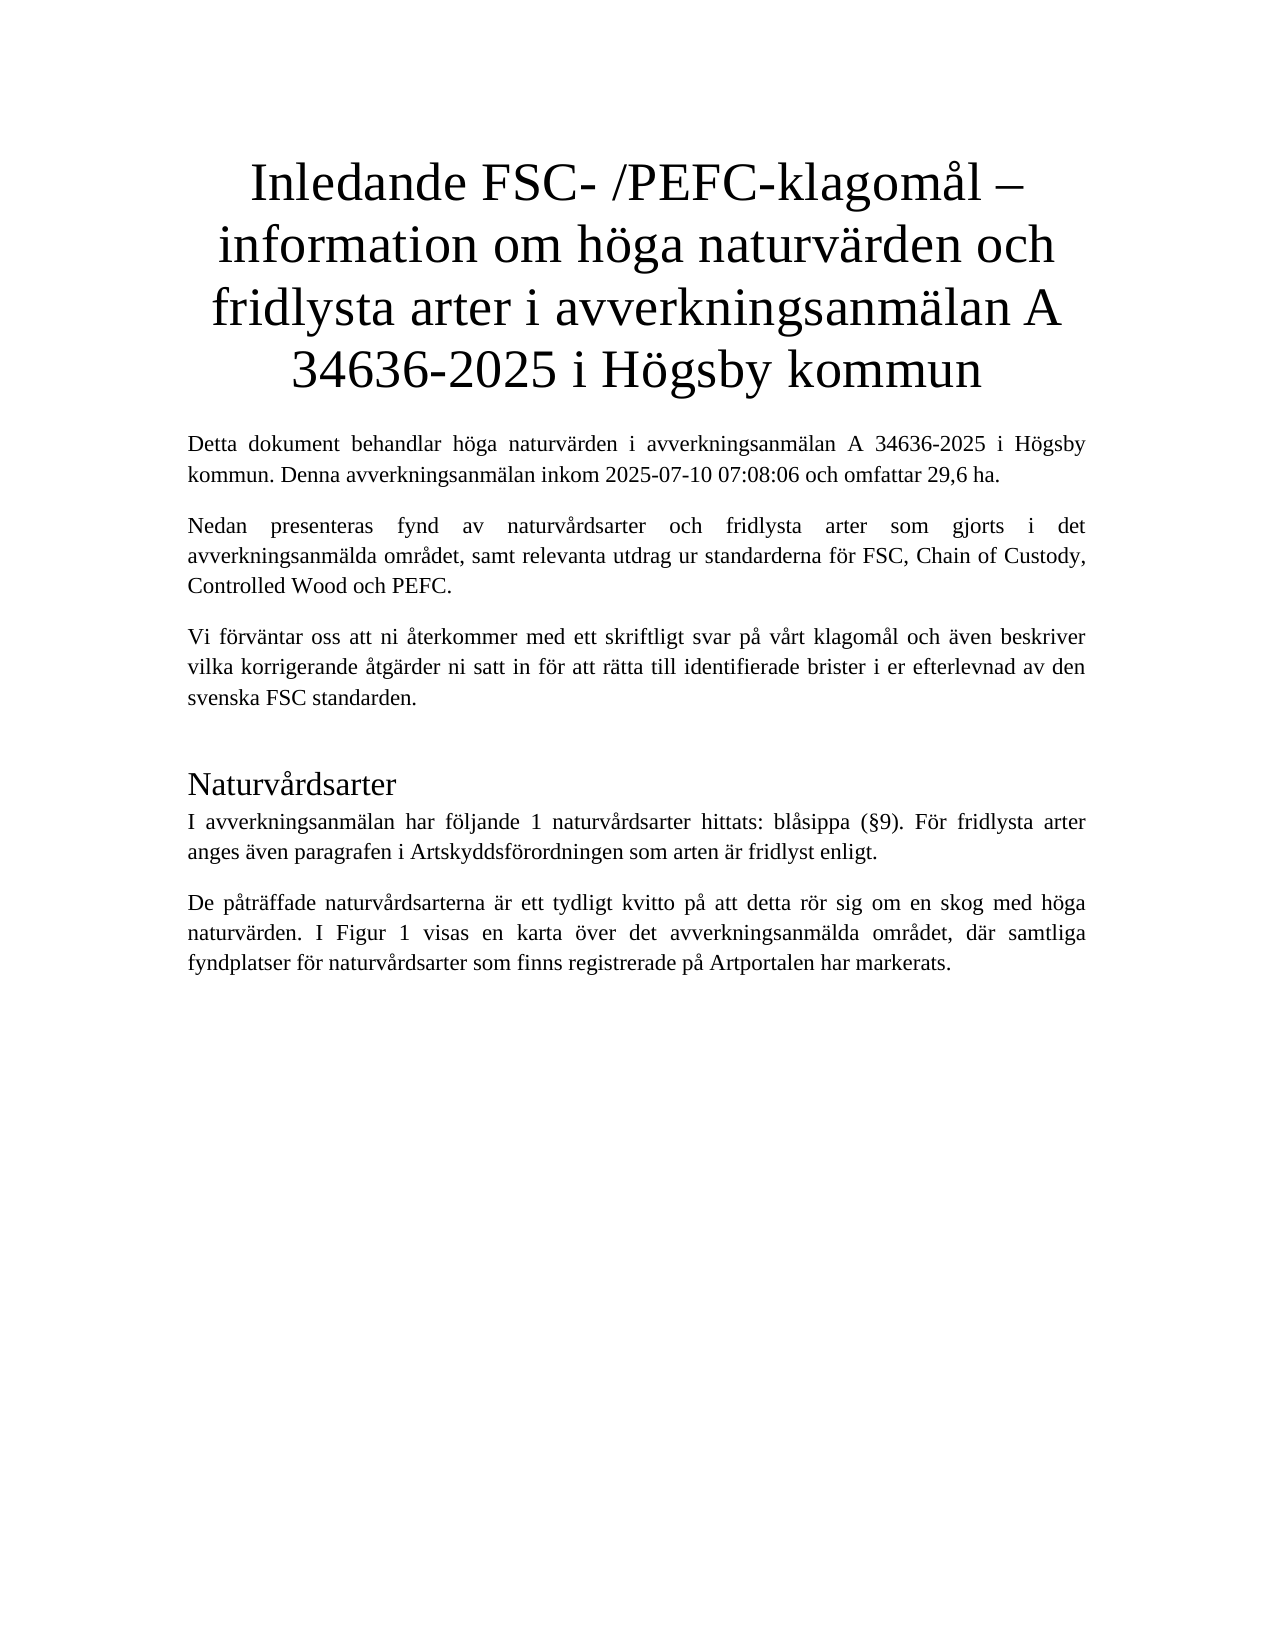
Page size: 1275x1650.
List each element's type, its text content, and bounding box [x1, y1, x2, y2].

text Nedan presenteras fynd av naturvårdsarter och fridlysta arter som gjorts i det avverkningsanmälda området, samt relevanta utdrag ur standarderna för FSC, Chain of Custody, Controlled Wood och PEFC. [187, 512, 1087, 598]
subtitle Naturvårdsarter [187, 764, 1087, 802]
text Vi förväntar oss att ni återkommer med ett skriftligt svar på vårt klagomål och även beskriver vilka korrigerande åtgärder ni satt in för att rätta till identifierade brister i er efterlevnad av den svenska FSC standarden. [187, 623, 1087, 710]
text Detta dokument behandlar höga naturvärden i avverkningsanmälan A 34636-2025 i Högsby kommun. Denna avverkningsanmälan inkom 2025-07-10 07:08:06 och omfattar 29,6 ha. [187, 430, 1087, 487]
title Inledande FSC- /PEFC-klagomål – information om höga naturvärden och fridlysta arter i avverkningsanmälan A 34636-2025 i Högsby kommun [187, 150, 1087, 399]
text I avverkningsanmälan har följande 1 naturvårdsarter hittats: blåsippa (§9). För fridlysta arter anges även paragrafen i Artskyddsförordningen som arten är fridlyst enligt. [187, 808, 1087, 864]
text De påträffade naturvårdsarterna är ett tydligt kvitto på att detta rör sig om en skog med höga naturvärden. I Figur 1 visas en karta över det avverkningsanmälda området, där samtliga fyndplatser för naturvårdsarter som finns registrerade på Artportalen har markerats. [187, 889, 1087, 976]
